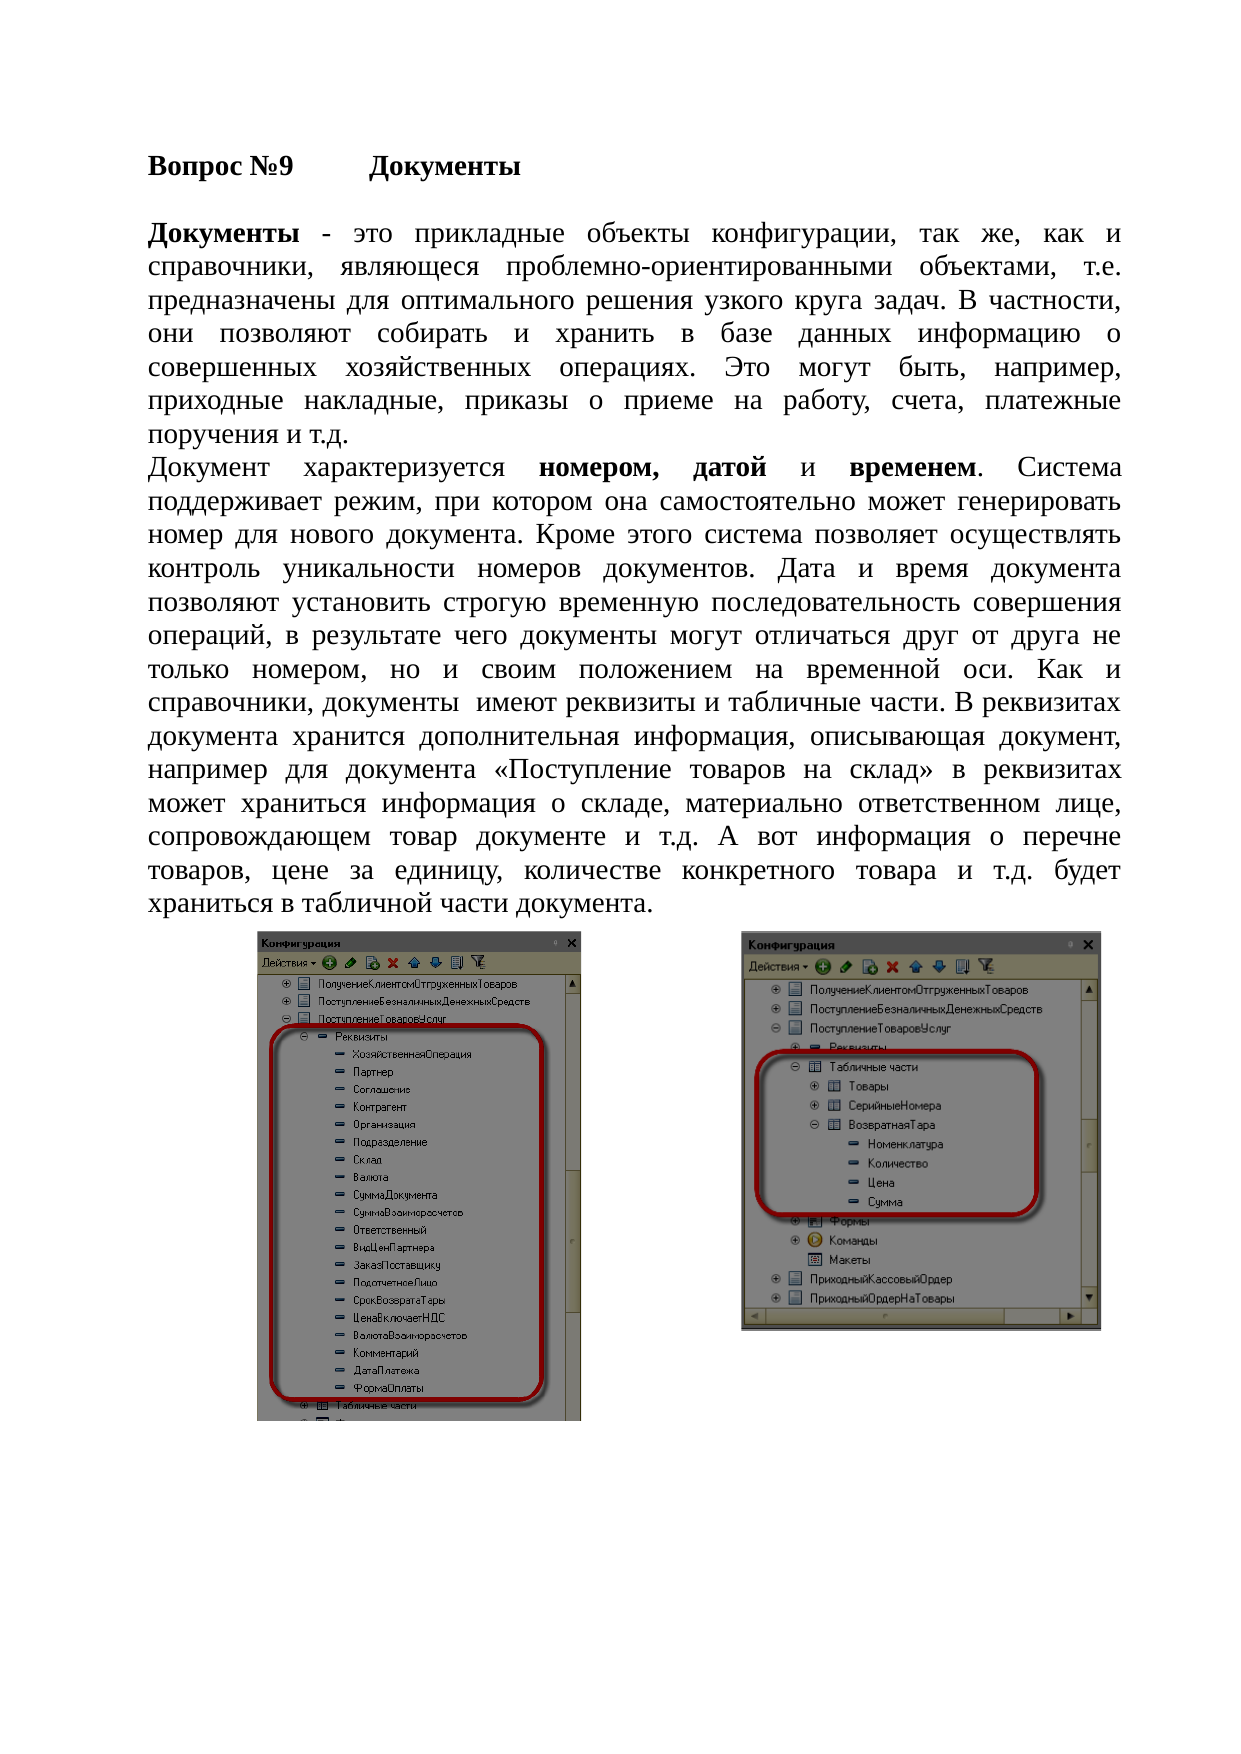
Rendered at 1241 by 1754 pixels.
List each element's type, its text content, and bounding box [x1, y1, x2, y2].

text Документ характеризуется номером, датой и временем. Система поддерживает режим, при котором она самостоятельно может генерировать номер для нового документа. Кроме этого система позволяет осуществлять контроль уникальности номеров документов. Дата и время документа позволяют установить строгую временную последовательность совершения операций, в результате чего документы могут отличаться друг от друга не только номером, но и своим положением на временной оси. Как и справочники, документы имеют реквизиты и табличные части. В реквизитах документа хранится дополнительная информация, описывающая документ, например для документа «Поступление товаров на склад» в реквизитах может храниться информация о складе, материально ответственном лице, сопровождающем товар документе и т.д. А вот информация о перечне товаров, цене за единицу, количестве конкретного товара и т.д. будет храниться в табличной части документа. [148, 449, 1122, 919]
text Вопрос №9 Документы [148, 148, 1122, 181]
text Документы - это прикладные объекты конфигурации, так же, как и справочники, являющеся проблемно-ориентированными объектами, т.е. предназначены для оптимального решения узкого круга задач. В частности, они позволяют собирать и хранить в базе данных информацию о совершенных хозяйственных операциях. Это могут быть, например, приходные накладные, приказы о приеме на работу, счета, платежные поручения и т.д. [148, 215, 1122, 449]
